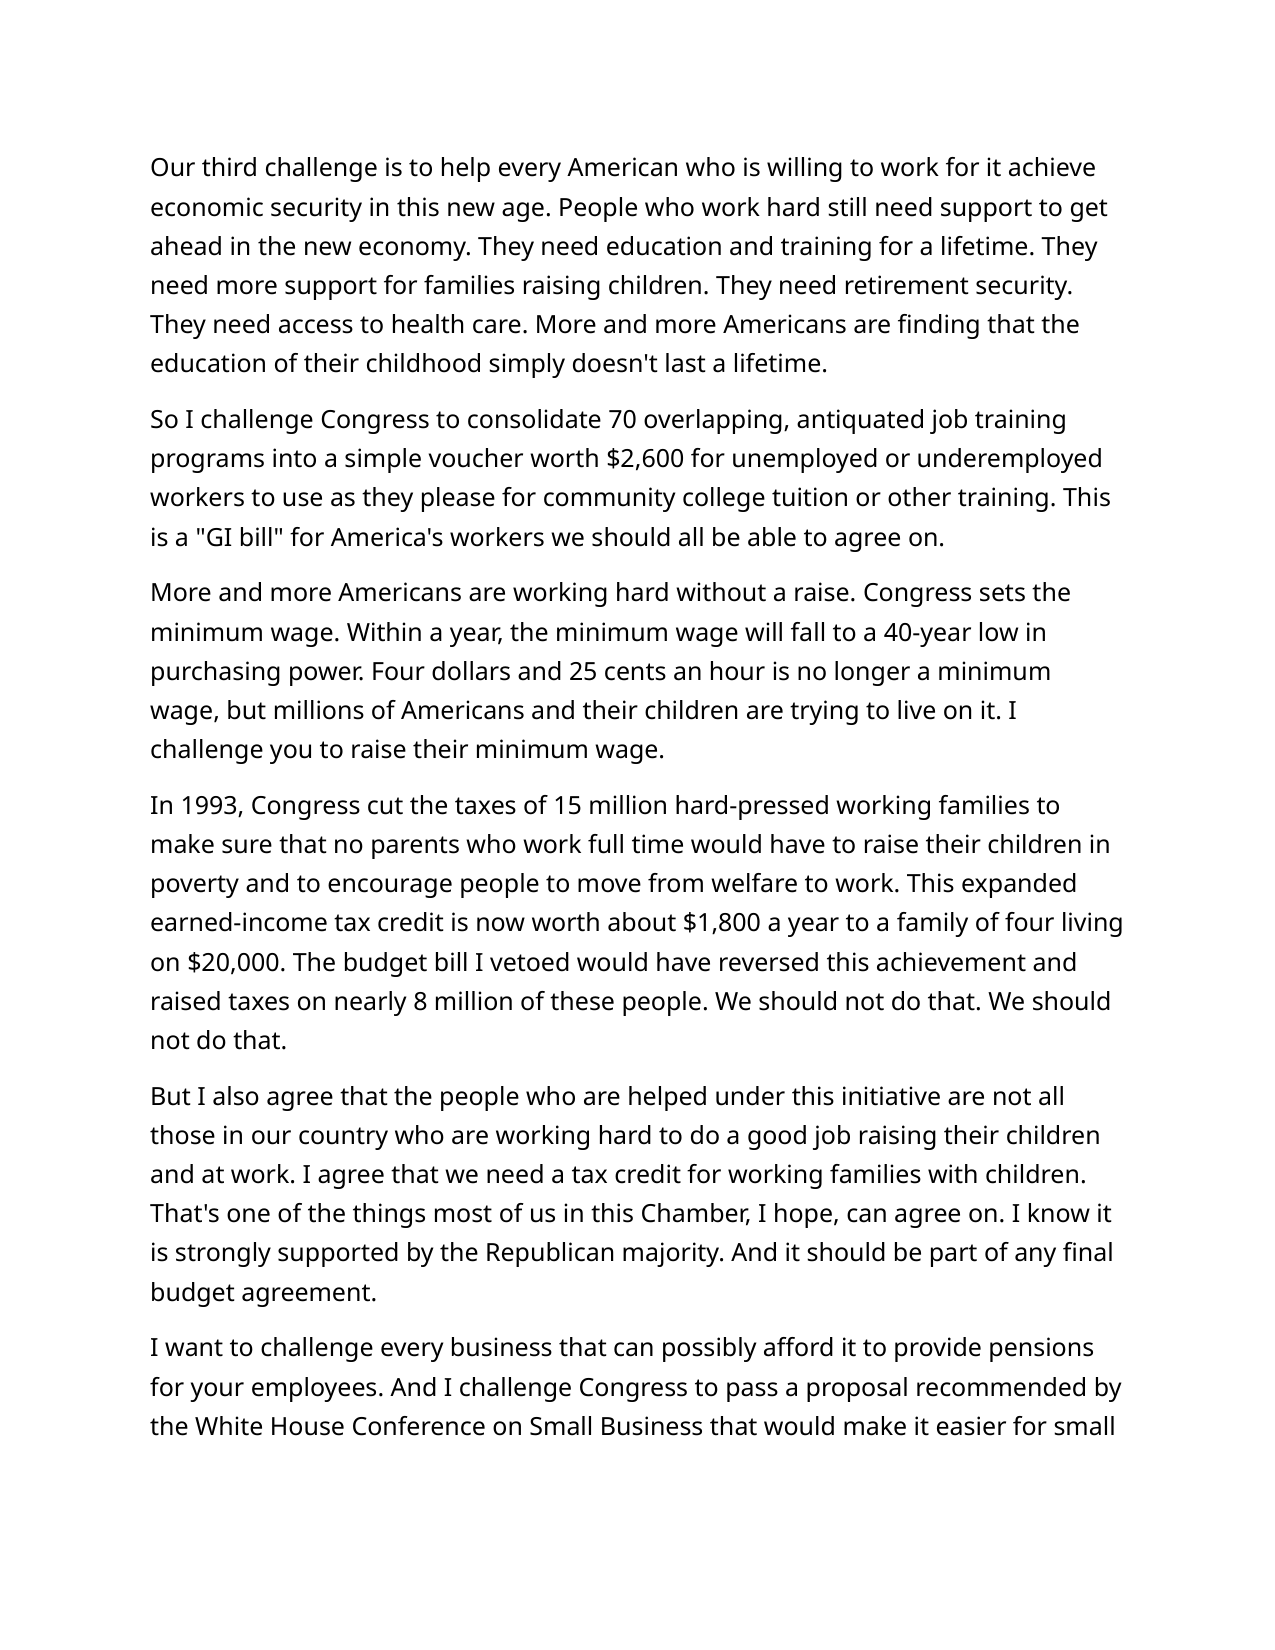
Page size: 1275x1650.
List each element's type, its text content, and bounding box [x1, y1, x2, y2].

text In 1993, Congress cut the taxes of 15 million hard-pressed working families to make sure that no parents who work full time would have to raise their children in poverty and to encourage people to move from welfare to work. This expanded earned-income tax credit is now worth about $1,800 a year to a family of four living on $20,000. The budget bill I vetoed would have reversed this achievement and raised taxes on nearly 8 million of these people. We should not do that. We should not do that. [150, 787, 1125, 1057]
text Our third challenge is to help every American who is willing to work for it achieve economic security in this new age. People who work hard still need support to get ahead in the new economy. They need education and training for a lifetime. They need more support for families raising children. They need retirement security. They need access to health care. More and more Americans are finding that the education of their childhood simply doesn't last a lifetime. [150, 150, 1125, 380]
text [150, 1330, 1125, 1442]
text So I challenge Congress to consolidate 70 overlapping, antiquated job training programs into a simple voucher worth $2,600 for unemployed or underemployed workers to use as they please for community college tuition or other training. This is a "GI bill" for America's workers we should all be able to agree on. [150, 402, 1125, 553]
text But I also agree that the people who are helped under this initiative are not all those in our country who are working hard to do a good job raising their children and at work. I agree that we need a tax credit for working families with children. That's one of the things most of us in this Chamber, I hope, can agree on. I know it is strongly supported by the Republican majority. And it should be part of any final budget agreement. [150, 1078, 1125, 1308]
text More and more Americans are working hard without a raise. Congress sets the minimum wage. Within a year, the minimum wage will fall to a 40-year low in purchasing power. Four dollars and 25 cents an hour is no longer a minimum wage, but millions of Americans and their children are trying to live on it. I challenge you to raise their minimum wage. [150, 575, 1125, 766]
